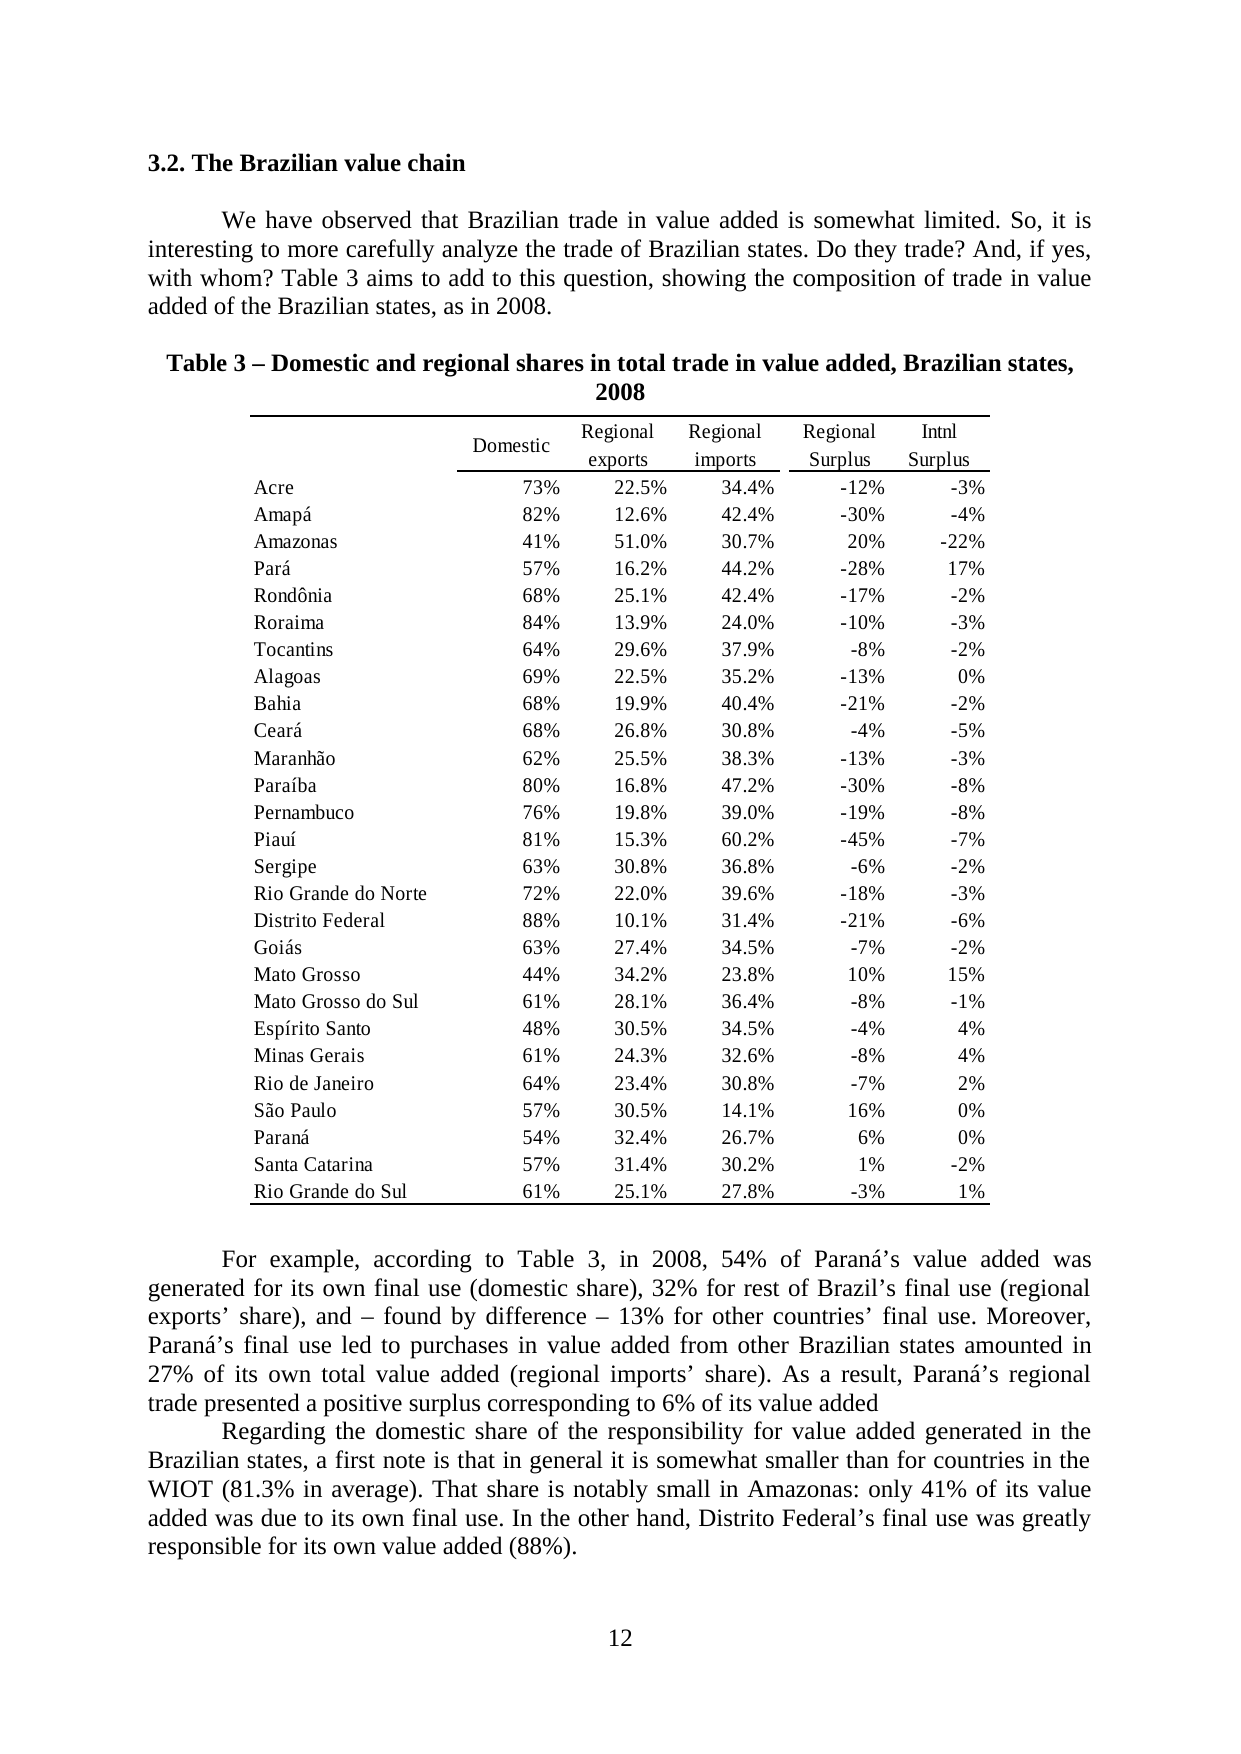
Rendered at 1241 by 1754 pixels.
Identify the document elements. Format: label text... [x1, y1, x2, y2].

text Table 3 – Domestic and regional shares in total trade in value added, Brazilian states, 2008 [148, 348, 1092, 406]
text For example, according to Table 3, in 2008, 54% of Paraná’s value added was generated for its own final use (domestic share), 32% for rest of Brazil’s final use (regional exports’ share), and – found by difference – 13% for other countries’ final use. Moreover, Paraná’s final use led to purchases in value added from other Brazilian states amounted in 27% of its own total value added (regional imports’ share). As a result, Paraná’s regional trade presented a positive surplus corresponding to 6% of its value added [148, 1244, 1092, 1416]
text Regarding the domestic share of the responsibility for value added generated in the Brazilian states, a first note is that in general it is somewhat smaller than for countries in the WIOT (81.3% in average). That share is notably small in Amazonas: only 41% of its value added was due to its own final use. In the other hand, Distrito Federal’s final use was greatly responsible for its own value added (88%). [148, 1416, 1092, 1560]
text We have observed that Brazilian trade in value added is somewhat limited. So, it is interesting to more carefully analyze the trade of Brazilian states. Do they trade? And, if yes, with whom? Table 3 aims to add to this question, showing the composition of trade in value added of the Brazilian states, as in 2008. [148, 205, 1092, 320]
text 3.2. The Brazilian value chain [148, 148, 1092, 176]
